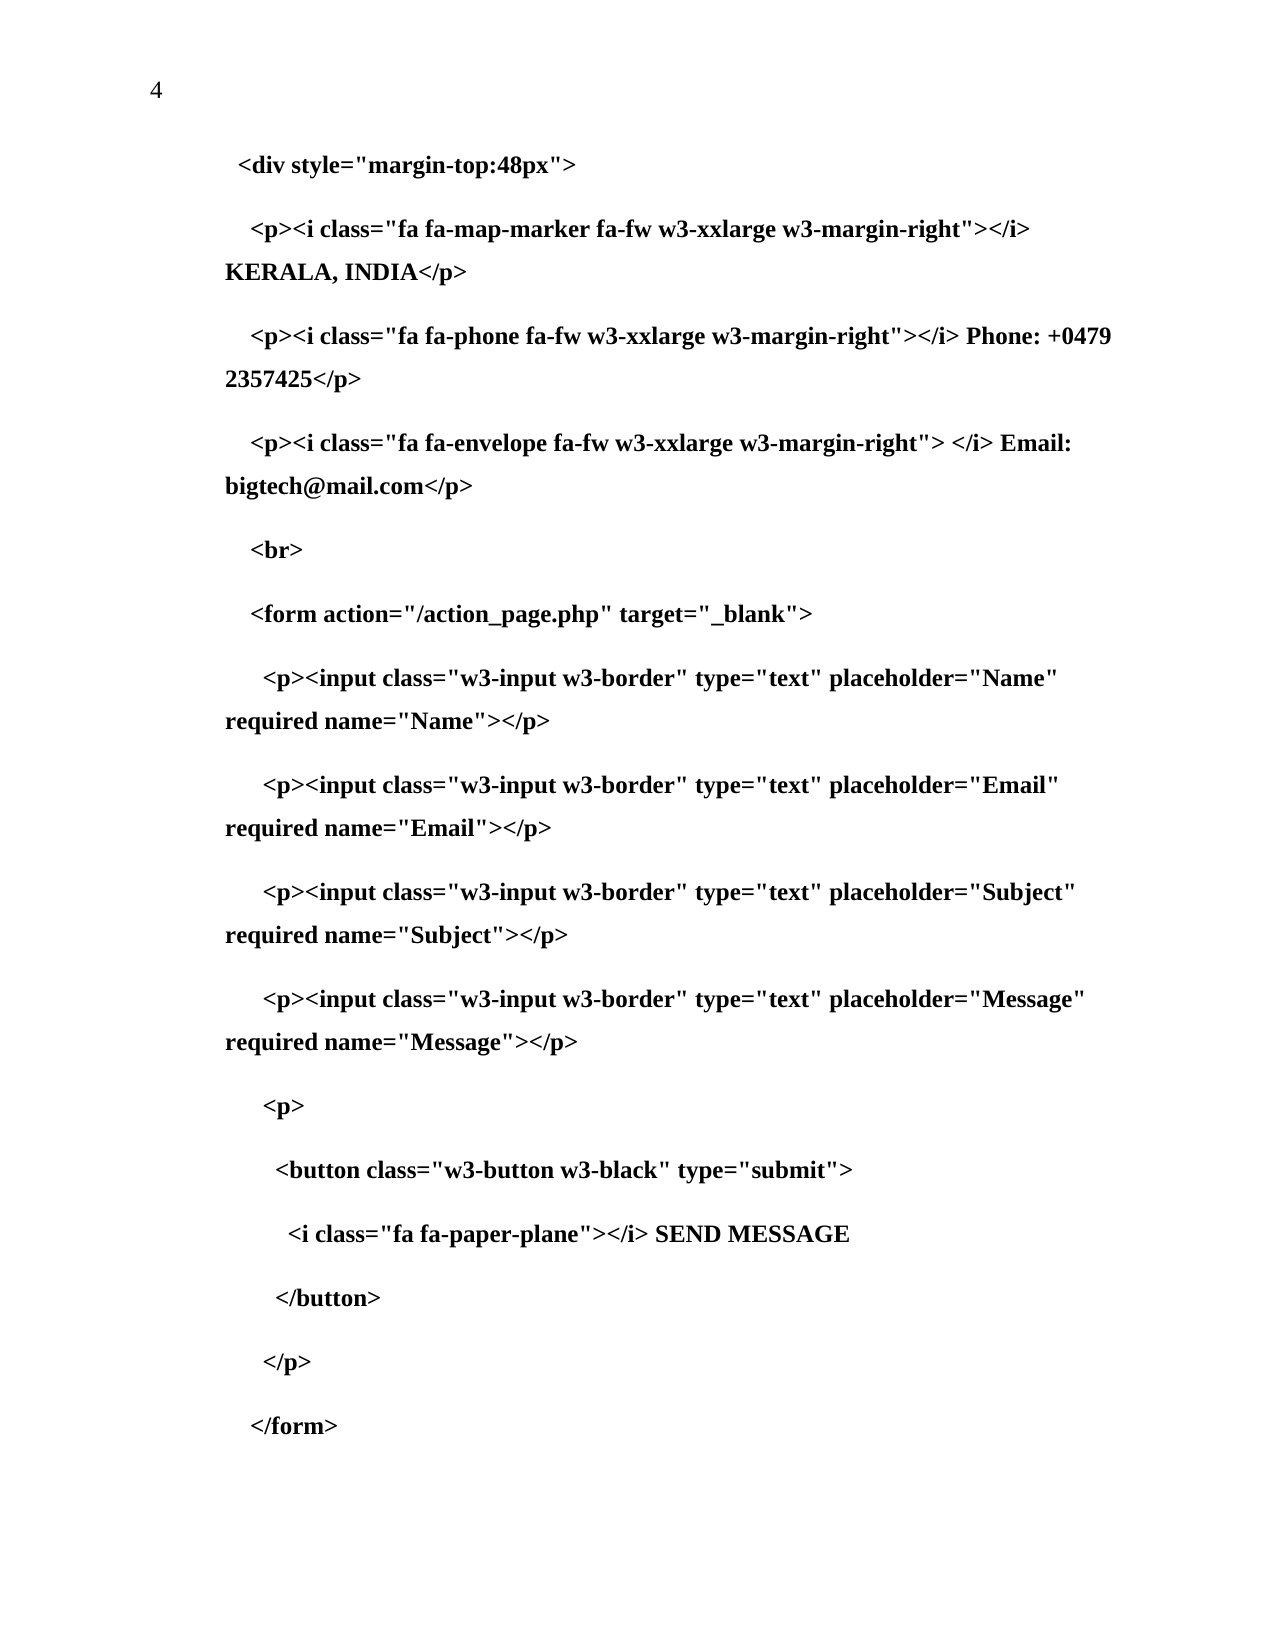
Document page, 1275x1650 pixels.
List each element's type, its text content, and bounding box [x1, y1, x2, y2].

list <div style="margin-top:48px"> [225, 150, 1125, 179]
list <p> [225, 1091, 1125, 1120]
list <p><input class="w3-input w3-border" type="text" placeholder="Name" required name="Name"></p> [225, 663, 1125, 735]
list </p> [225, 1347, 1125, 1376]
list <p><input class="w3-input w3-border" type="text" placeholder="Message" required name="Message"></p> [225, 984, 1125, 1056]
list <p><i class="fa fa-phone fa-fw w3-xxlarge w3-margin-right"></i> Phone: +0479 2357425</p> [225, 321, 1125, 393]
list <form action="/action_page.php" target="_blank"> [225, 599, 1125, 628]
list </button> [225, 1283, 1125, 1312]
list <i class="fa fa-paper-plane"></i> SEND MESSAGE [225, 1219, 1125, 1248]
list <p><i class="fa fa-map-marker fa-fw w3-xxlarge w3-margin-right"></i> KERALA, INDIA</p> [225, 214, 1125, 286]
list <p><input class="w3-input w3-border" type="text" placeholder="Subject" required name="Subject"></p> [225, 877, 1125, 949]
list <p><i class="fa fa-envelope fa-fw w3-xxlarge w3-margin-right"> </i> Email: bigtech@mail.com</p> [225, 428, 1125, 500]
list <br> [225, 535, 1125, 564]
list <p><input class="w3-input w3-border" type="text" placeholder="Email" required name="Email"></p> [225, 770, 1125, 842]
list <button class="w3-button w3-black" type="submit"> [225, 1155, 1125, 1184]
list </form> [225, 1411, 1125, 1440]
